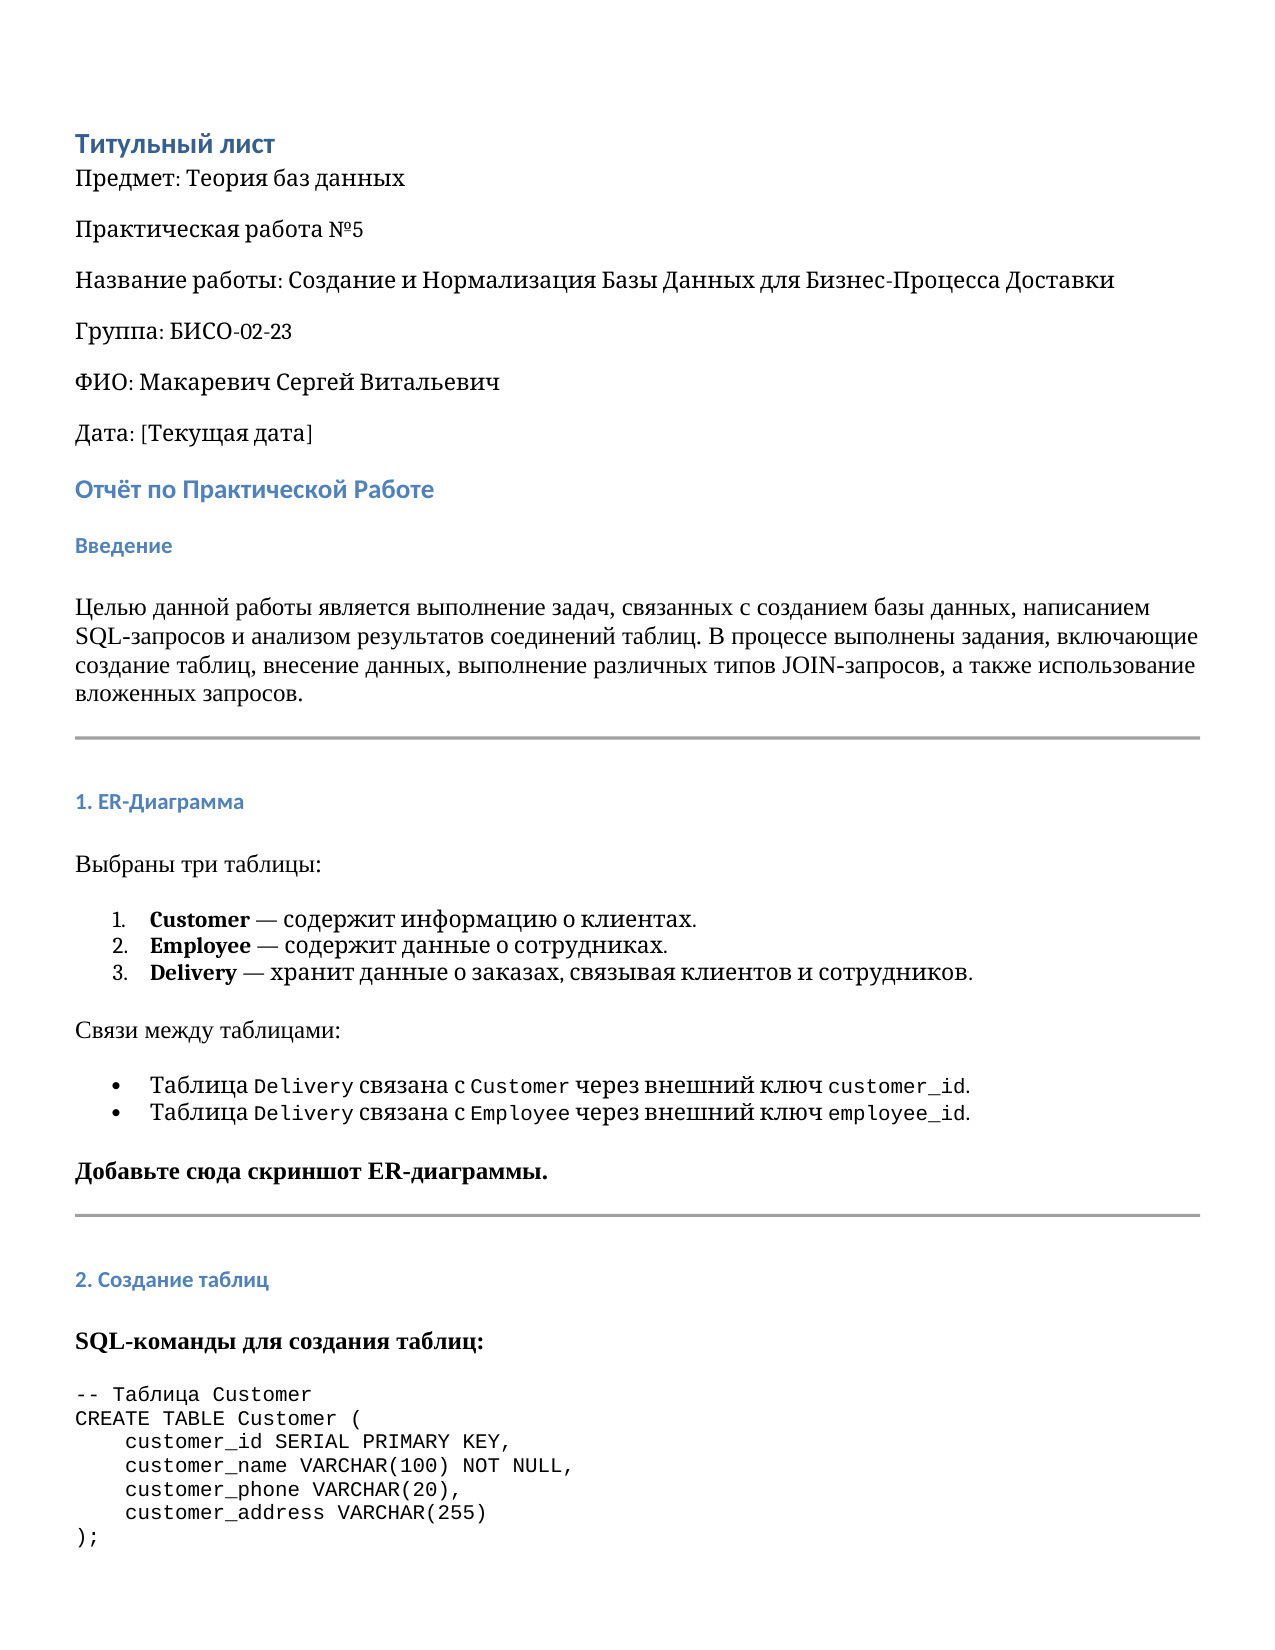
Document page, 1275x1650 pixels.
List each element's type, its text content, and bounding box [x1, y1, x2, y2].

text Целью данной работы является выполнение задач, связанных с созданием базы данных, написанием SQL-запросов и анализом результатов соединений таблиц. В процессе выполнены задания, включающие создание таблиц, внесение данных, выполнение различных типов JOIN-запросов, а также использование вложенных запросов. [75, 592, 1200, 707]
subtitle 2. Создание таблиц [75, 1265, 1200, 1293]
subtitle Отчёт по Практической Работе [75, 472, 1200, 505]
list Таблица Delivery связана с Customer через внешний ключ customer_id. [112, 1073, 1200, 1100]
text Дата: [Текущая дата] [75, 421, 1200, 447]
text CREATE TABLE Customer ( [75, 1408, 1200, 1431]
text ФИО: Макаревич Сергей Витальевич [75, 370, 1200, 396]
text Предмет: Теория баз данных [75, 166, 1200, 192]
text SQL-команды для создания таблиц: [75, 1326, 1200, 1355]
text customer_name VARCHAR(100) NOT NULL, [75, 1455, 1200, 1479]
text customer_id SERIAL PRIMARY KEY, [75, 1431, 1200, 1455]
subtitle Титульный лист [75, 125, 1200, 161]
text Добавьте сюда скриншот ER-диаграммы. [75, 1156, 1200, 1184]
list Delivery — хранит данные о заказах, связывая клиентов и сотрудников. [112, 959, 1200, 986]
subtitle Введение [75, 531, 1200, 559]
text Название работы: Создание и Нормализация Базы Данных для Бизнес-Процесса Доставки [75, 268, 1200, 294]
text Выбраны три таблицы: [75, 849, 1200, 878]
list Customer — содержит информацию о клиентах. [112, 907, 1200, 933]
text Практическая работа №5 [75, 217, 1200, 243]
text customer_address VARCHAR(255) [75, 1502, 1200, 1526]
text Связи между таблицами: [75, 1015, 1200, 1044]
list Employee — содержит данные о сотрудниках. [112, 933, 1200, 959]
text Группа: БИСО-02-23 [75, 319, 1200, 345]
text -- Таблица Customer [75, 1384, 1200, 1408]
text ); [75, 1526, 1200, 1549]
text customer_phone VARCHAR(20), [75, 1479, 1200, 1502]
subtitle 1. ER-Диаграмма [75, 787, 1200, 816]
list Таблица Delivery связана с Employee через внешний ключ employee_id. [112, 1100, 1200, 1127]
